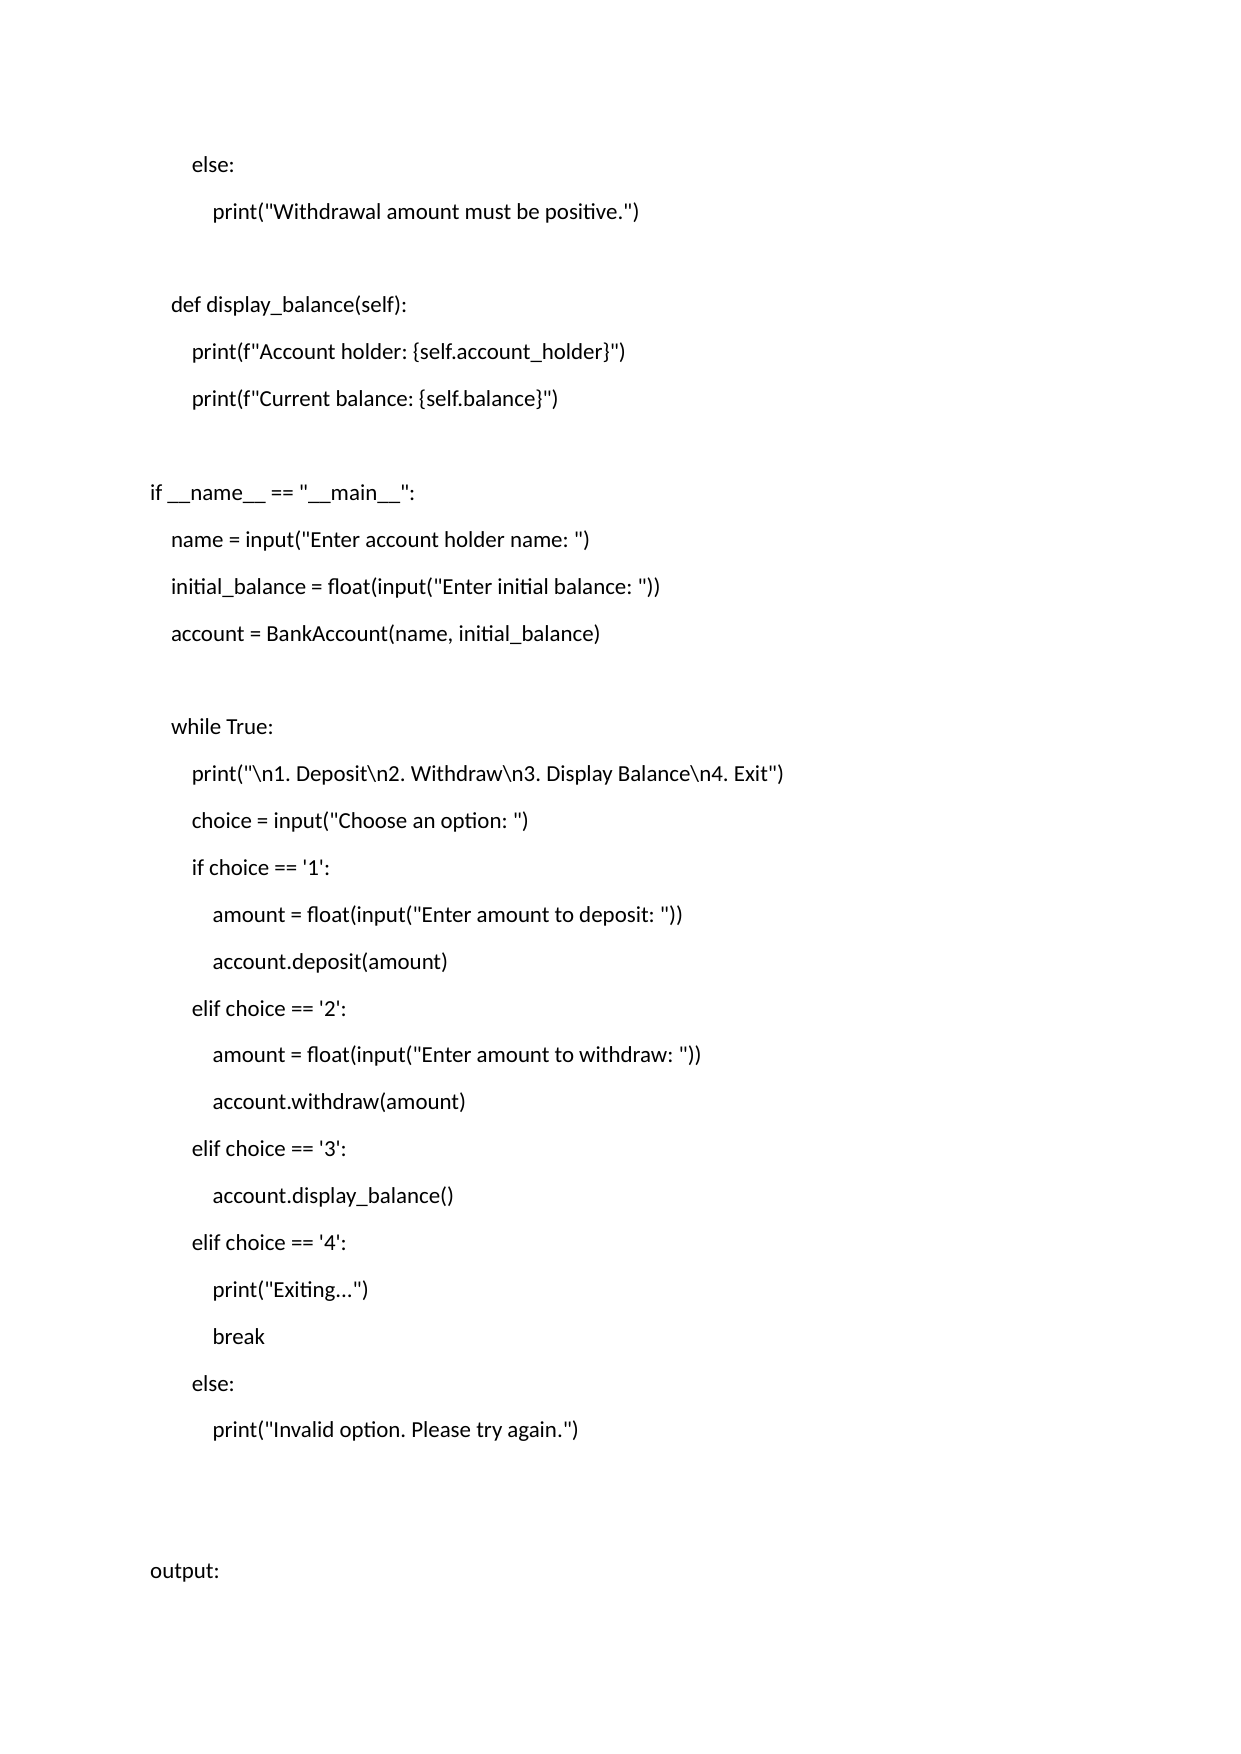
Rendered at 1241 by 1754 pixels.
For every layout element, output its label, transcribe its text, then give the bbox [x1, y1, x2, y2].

text print(f"Current balance: {self.balance}") [150, 384, 1090, 412]
text if choice == '1': [150, 853, 1090, 881]
text else: [150, 1369, 1090, 1397]
text def display_balance(self): [150, 291, 1090, 319]
text choice = input("Choose an option: ") [150, 806, 1090, 834]
text print("Exiting...") [150, 1275, 1090, 1303]
text break [150, 1322, 1090, 1350]
text print("Withdrawal amount must be positive.") [150, 197, 1090, 225]
text elif choice == '3': [150, 1134, 1090, 1162]
text account.withdraw(amount) [150, 1087, 1090, 1116]
text print(f"Account holder: {self.account_holder}") [150, 337, 1090, 366]
text initial_balance = float(input("Enter initial balance: ")) [150, 572, 1090, 600]
text amount = float(input("Enter amount to withdraw: ")) [150, 1041, 1090, 1069]
text account.display_balance() [150, 1181, 1090, 1209]
text while True: [150, 712, 1090, 741]
text amount = float(input("Enter amount to deposit: ")) [150, 900, 1090, 928]
text account.deposit(amount) [150, 947, 1090, 975]
text name = input("Enter account holder name: ") [150, 525, 1090, 553]
text elif choice == '2': [150, 994, 1090, 1022]
text print("Invalid option. Please try again.") [150, 1416, 1090, 1444]
text output: [150, 1556, 1090, 1584]
text elif choice == '4': [150, 1228, 1090, 1256]
text print("\n1. Deposit\n2. Withdraw\n3. Display Balance\n4. Exit") [150, 759, 1090, 787]
text account = BankAccount(name, initial_balance) [150, 619, 1090, 647]
text else: [150, 150, 1090, 178]
text if __name__ == "__main__": [150, 478, 1090, 506]
